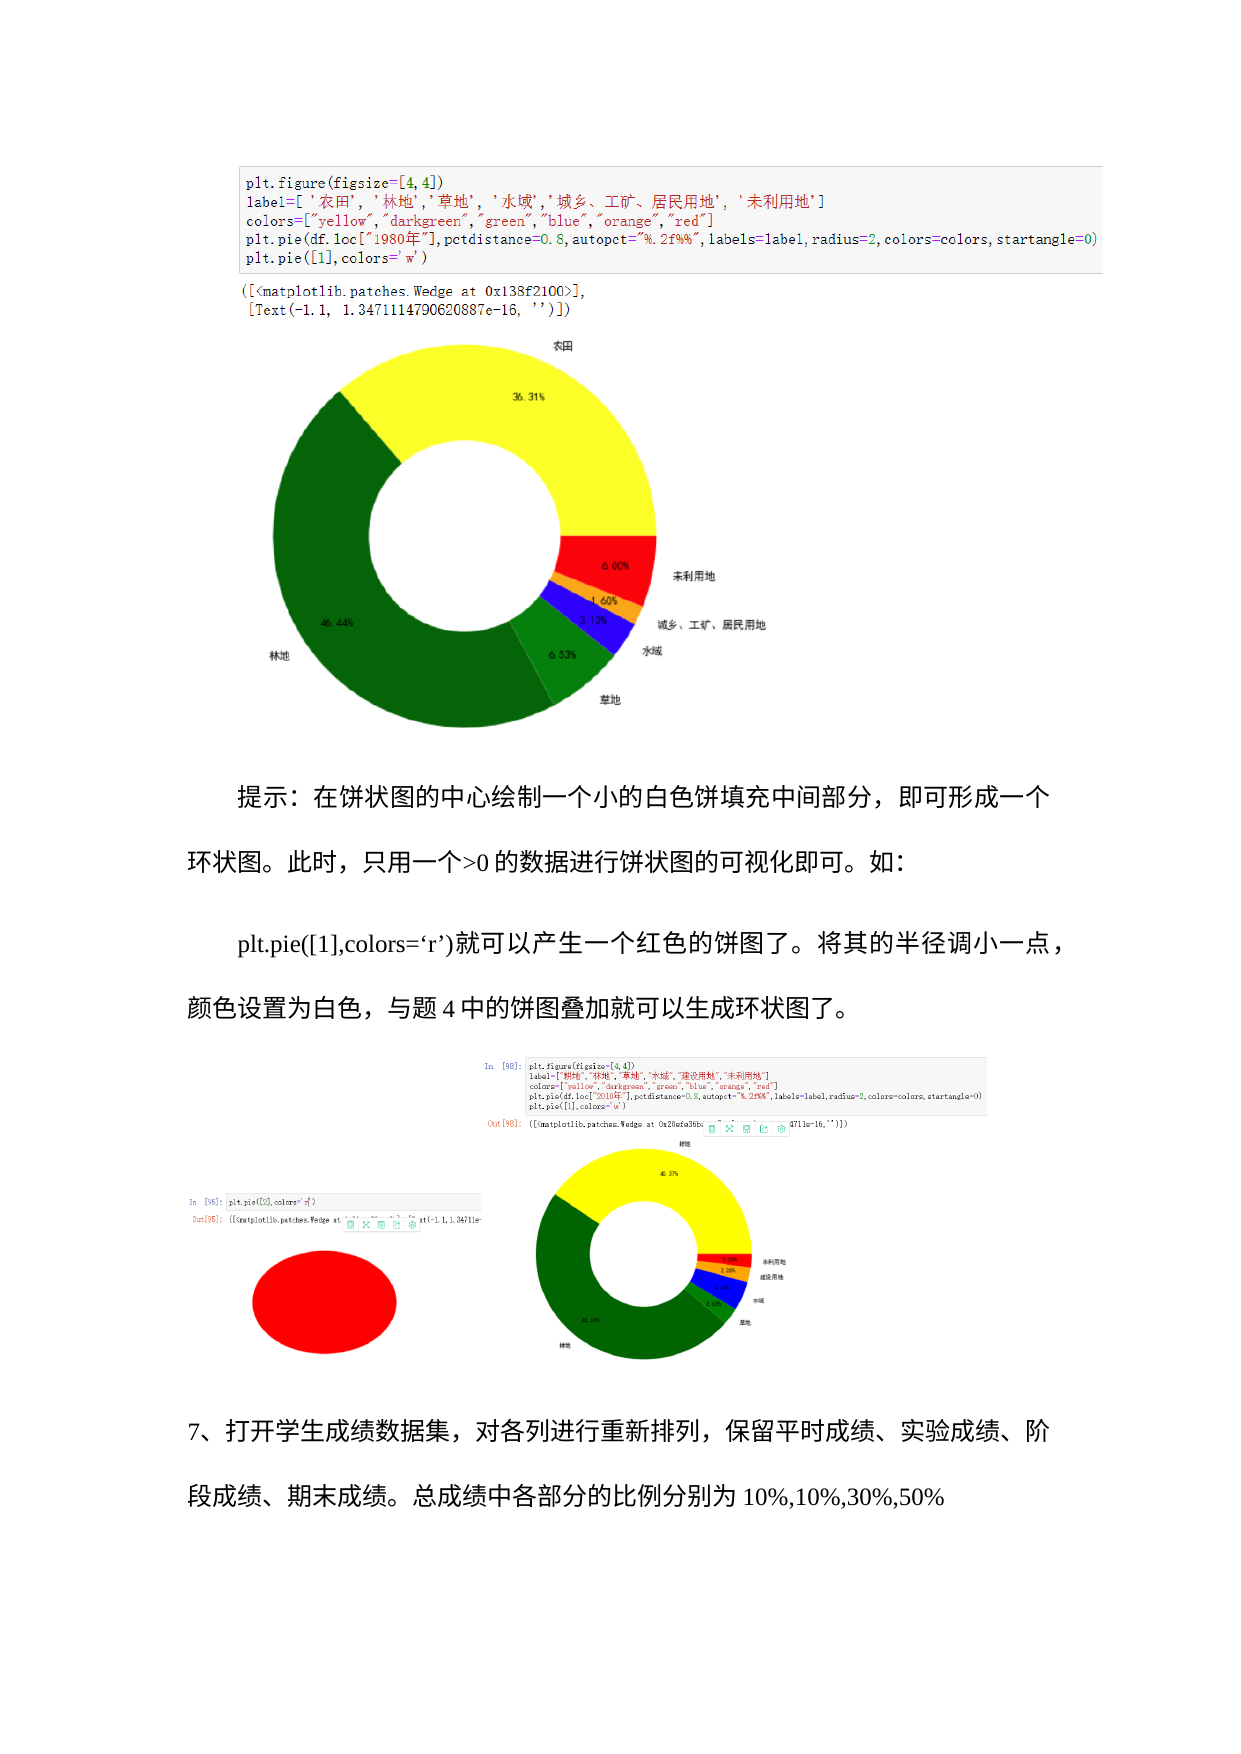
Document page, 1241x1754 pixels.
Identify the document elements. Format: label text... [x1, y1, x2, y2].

text 7、打开学生成绩数据集，对各列进行重新排列，保留平时成绩、实验成绩、阶段成绩、期末成绩。总成绩中各部分的比例分别为10%,10%,30%,50% [187, 1397, 1053, 1527]
picture [237, 162, 1103, 735]
text 提示：在饼状图的中心绘制一个小的白色饼填充中间部分，即可形成一个环状图。此时，只用一个>0的数据进行饼状图的可视化即可。如： [187, 763, 1053, 893]
text plt.pie([1],colors=‘r’)就可以产生一个红色的饼图了。将其的半径调小一点，颜色设置为白色，与题4中的饼图叠加就可以生成环状图了。 [187, 909, 1053, 1039]
picture [187, 1055, 988, 1364]
